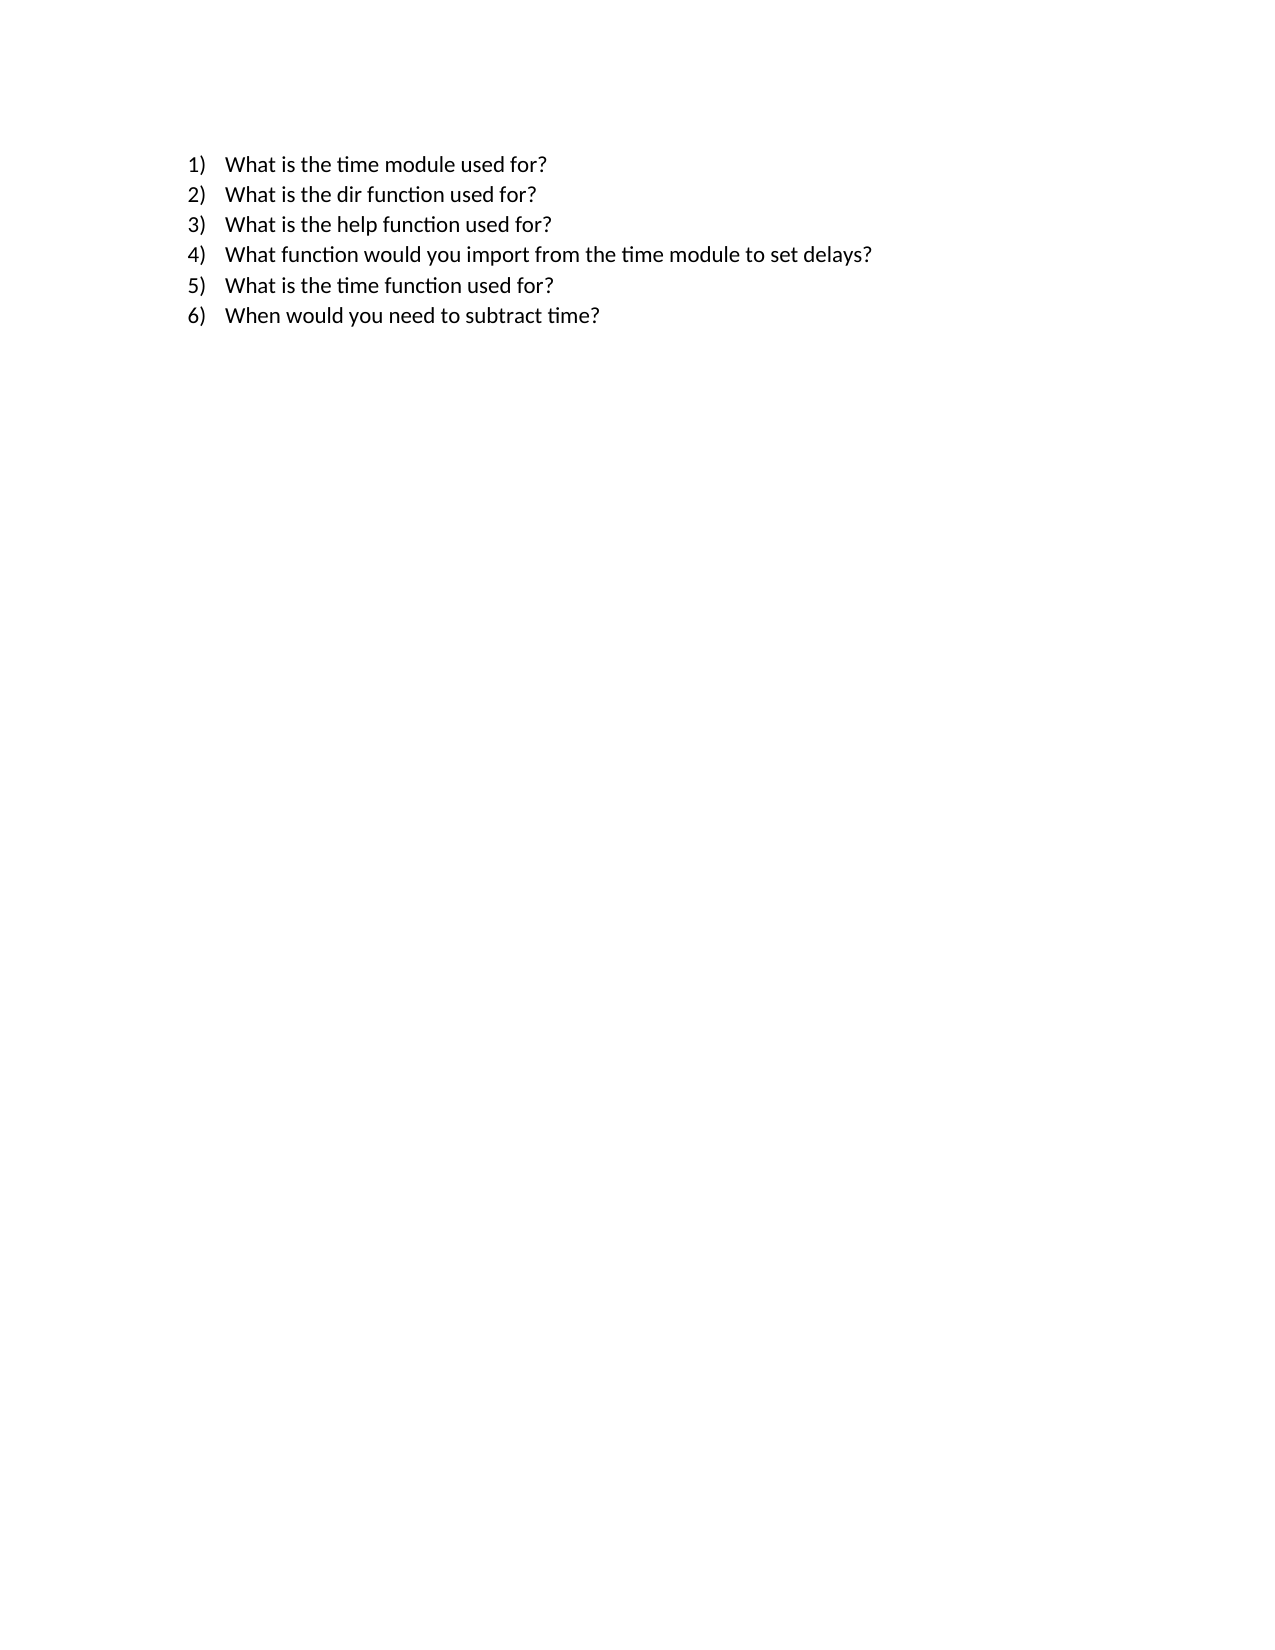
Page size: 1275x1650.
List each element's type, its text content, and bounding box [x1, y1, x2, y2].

list What function would you import from the time module to set delays? [187, 241, 1125, 269]
list What is the time function used for? [187, 271, 1125, 299]
list What is the help function used for? [187, 210, 1125, 238]
list What is the dir function used for? [187, 180, 1125, 208]
list When would you need to subtract time? [187, 301, 1125, 329]
list What is the time module used for? [187, 150, 1125, 178]
